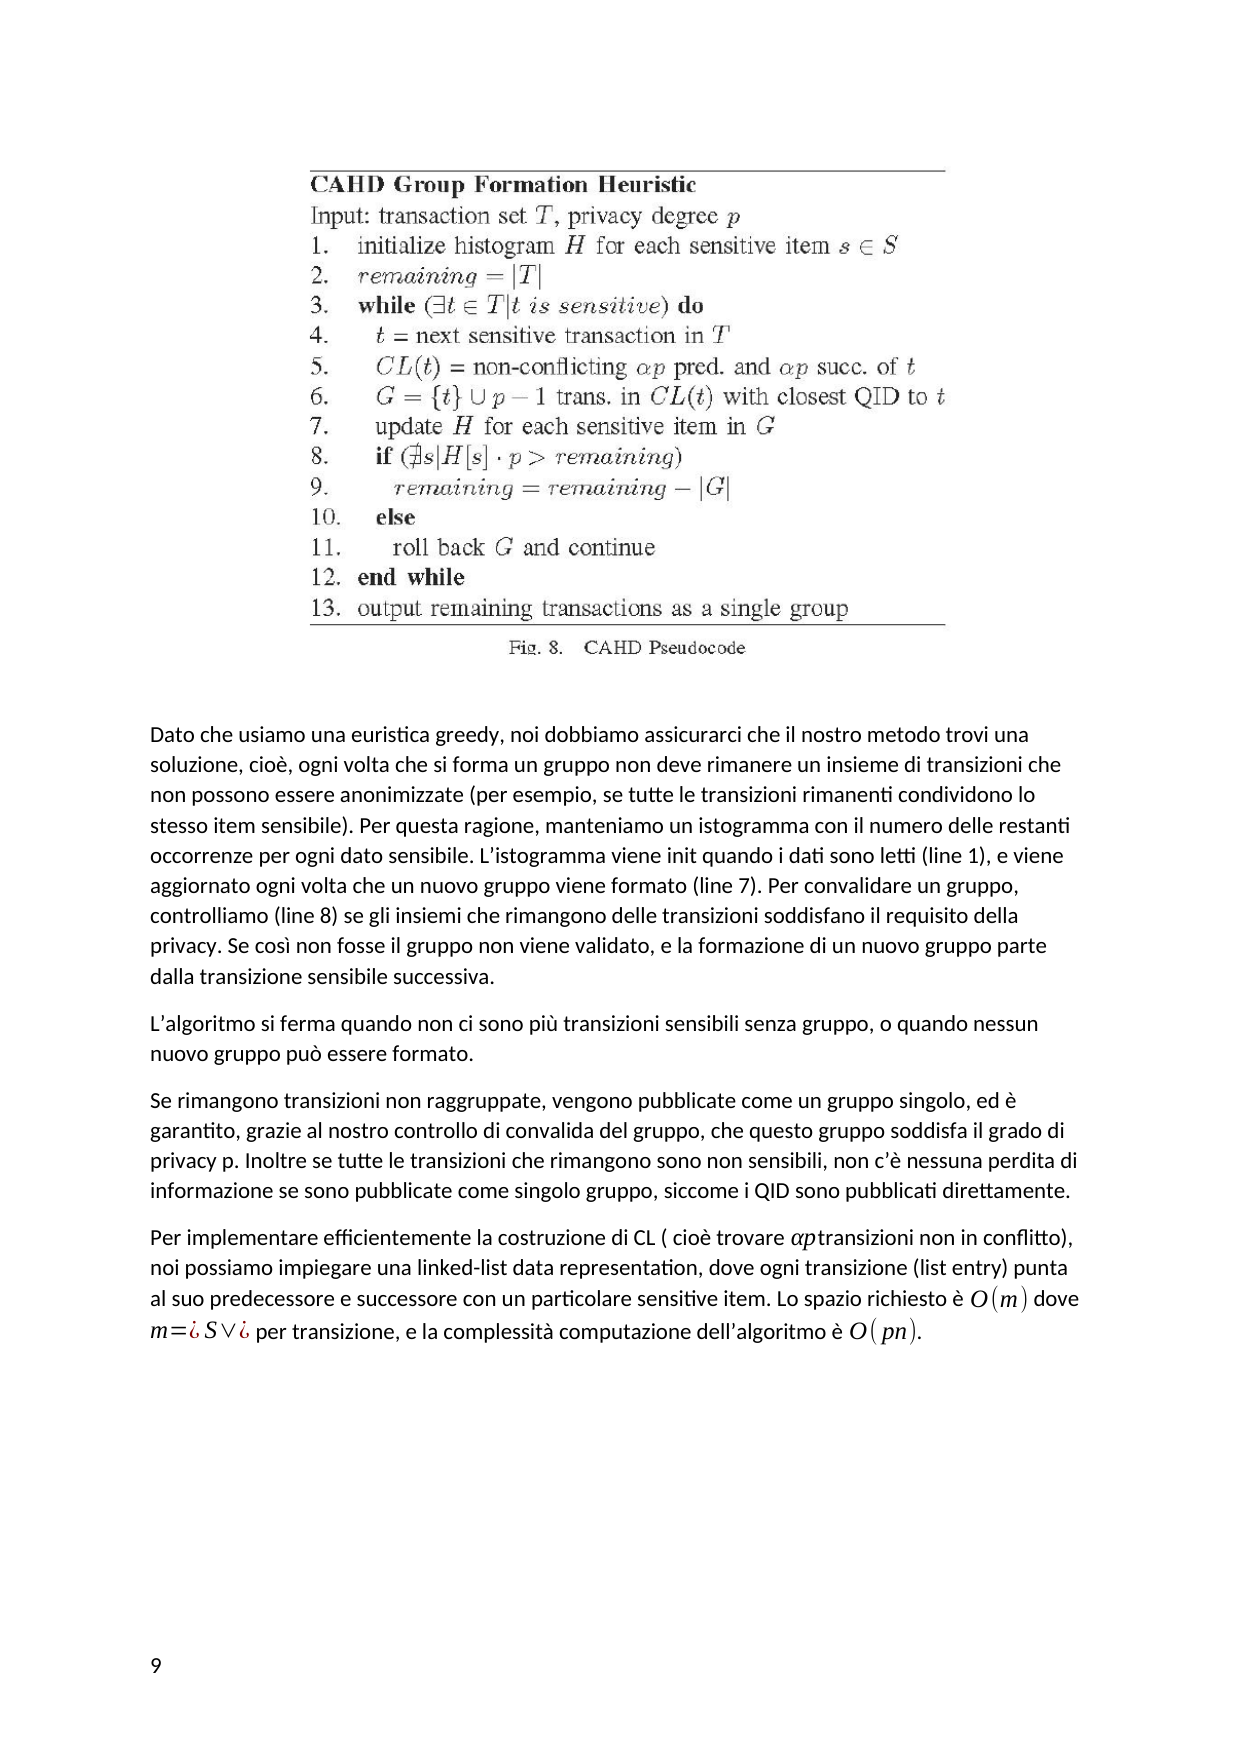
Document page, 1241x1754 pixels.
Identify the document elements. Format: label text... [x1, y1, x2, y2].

text L’algoritmo si ferma quando non ci sono più transizioni sensibili senza gruppo, o quando nessun nuovo gruppo può essere formato. [150, 1009, 1090, 1067]
text Se rimangono transizioni non raggruppate, vengono pubblicate come un gruppo singolo, ed è garantito, grazie al nostro controllo di convalida del gruppo, che questo gruppo soddisfa il grado di privacy p. Inoltre se tutte le transizioni che rimangono sono non sensibili, non c’è nessuna perdita di informazione se sono pubblicate come singolo gruppo, siccome i QID sono pubblicati direttamente. [150, 1086, 1090, 1204]
text Per implementare efficientemente la costruzione di CL ( cioè trovare transizioni non in conflitto), noi possiamo impiegare una linked-list data representation, dove ogni transizione (list entry) punta al suo predecessore e successore con un particolare sensitive item. Lo spazio richiesto è dove per transizione, e la complessità computazione dell’algoritmo è . [150, 1223, 1090, 1346]
text Dato che usiamo una euristica greedy, noi dobbiamo assicurarci che il nostro metodo trovi una soluzione, cioè, ogni volta che si forma un gruppo non deve rimanere un insieme di transizioni che non possono essere anonimizzate (per esempio, se tutte le transizioni rimanenti condividono lo stesso item sensibile). Per questa ragione, manteniamo un istogramma con il numero delle restanti occorrenze per ogni dato sensibile. L’istogramma viene init quando i dati sono letti (line 1), e viene aggiornato ogni volta che un nuovo gruppo viene formato (line 7). Per convalidare un gruppo, controlliamo (line 8) se gli insiemi che rimangono delle transizioni soddisfano il requisito della privacy. Se così non fosse il gruppo non viene validato, e la formazione di un nuovo gruppo parte dalla transizione sensibile successiva. [150, 720, 1090, 990]
picture [275, 150, 965, 655]
